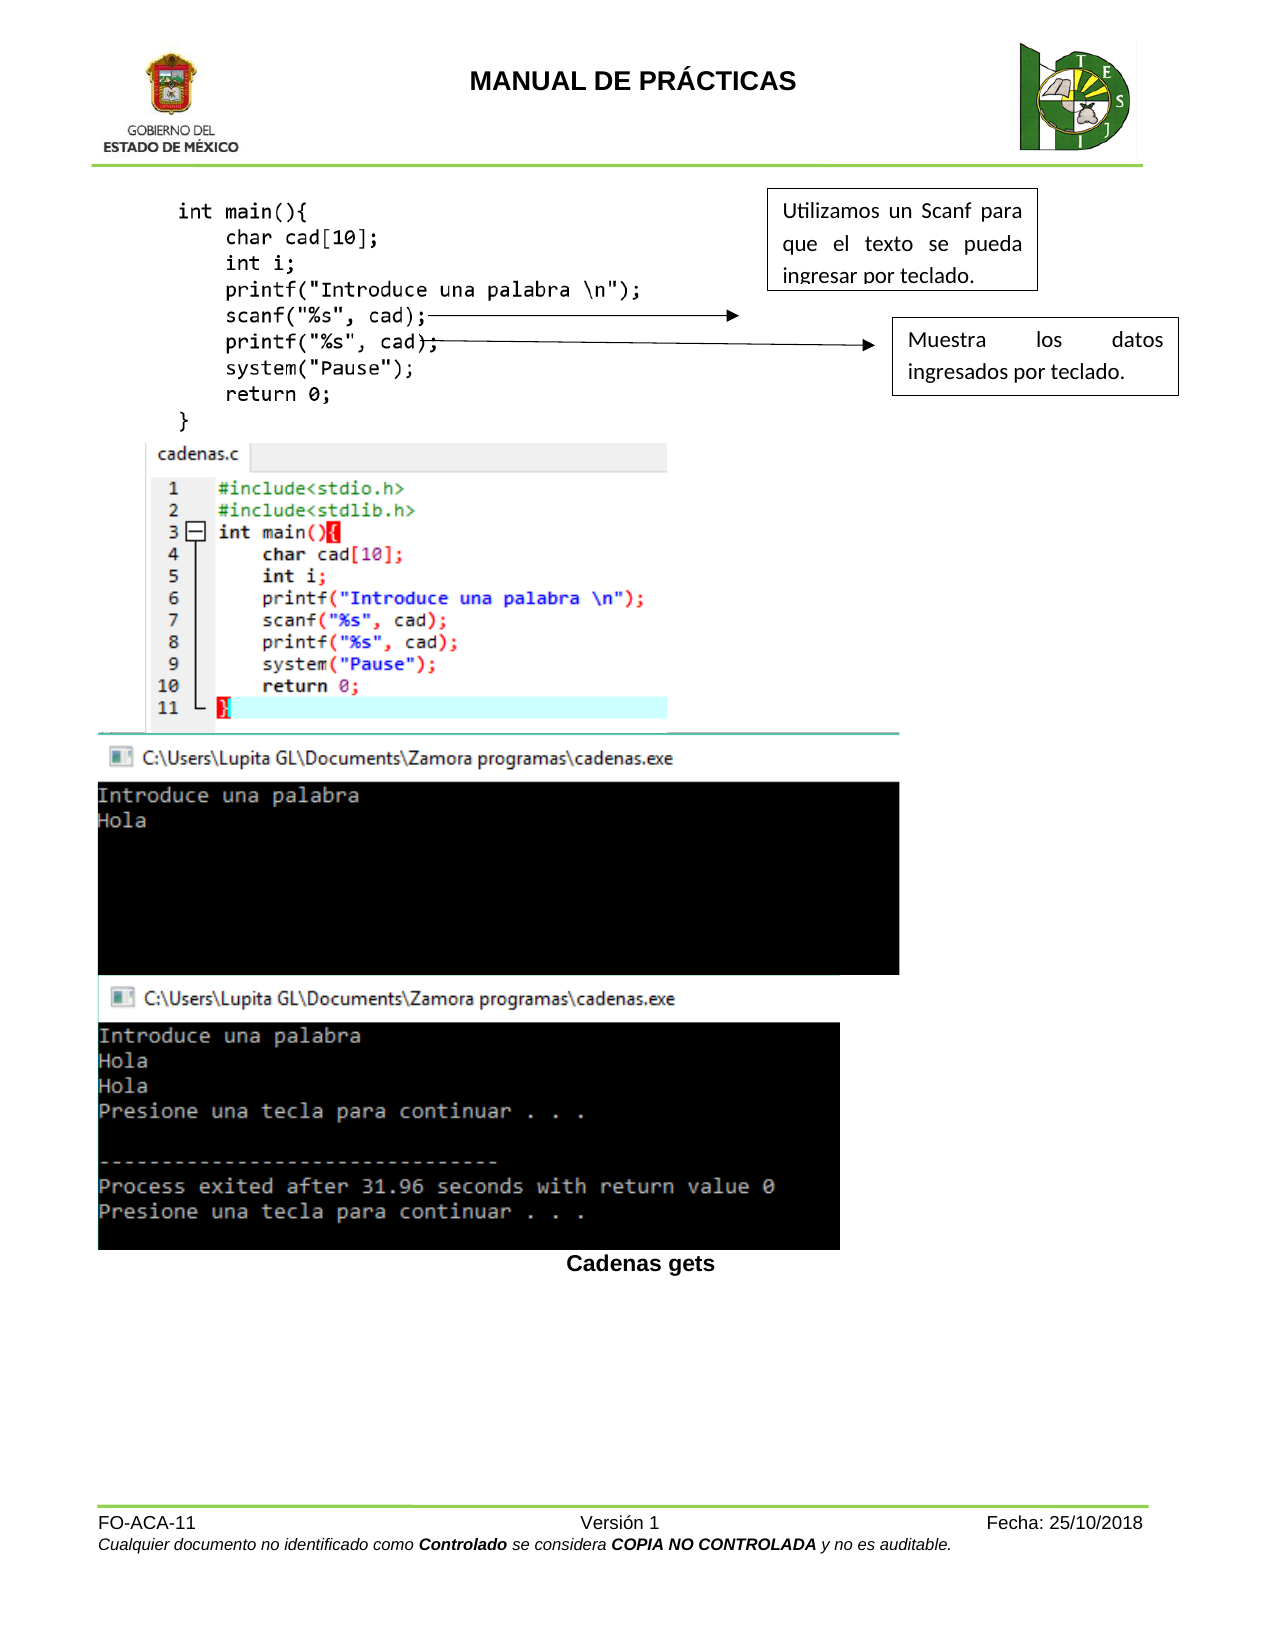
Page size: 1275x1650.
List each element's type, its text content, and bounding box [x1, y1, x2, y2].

picture [1018, 41, 1137, 157]
text Cadenas gets [98, 1250, 1183, 1276]
picture [172, 192, 667, 442]
picture [95, 42, 241, 161]
picture [97, 443, 900, 1250]
